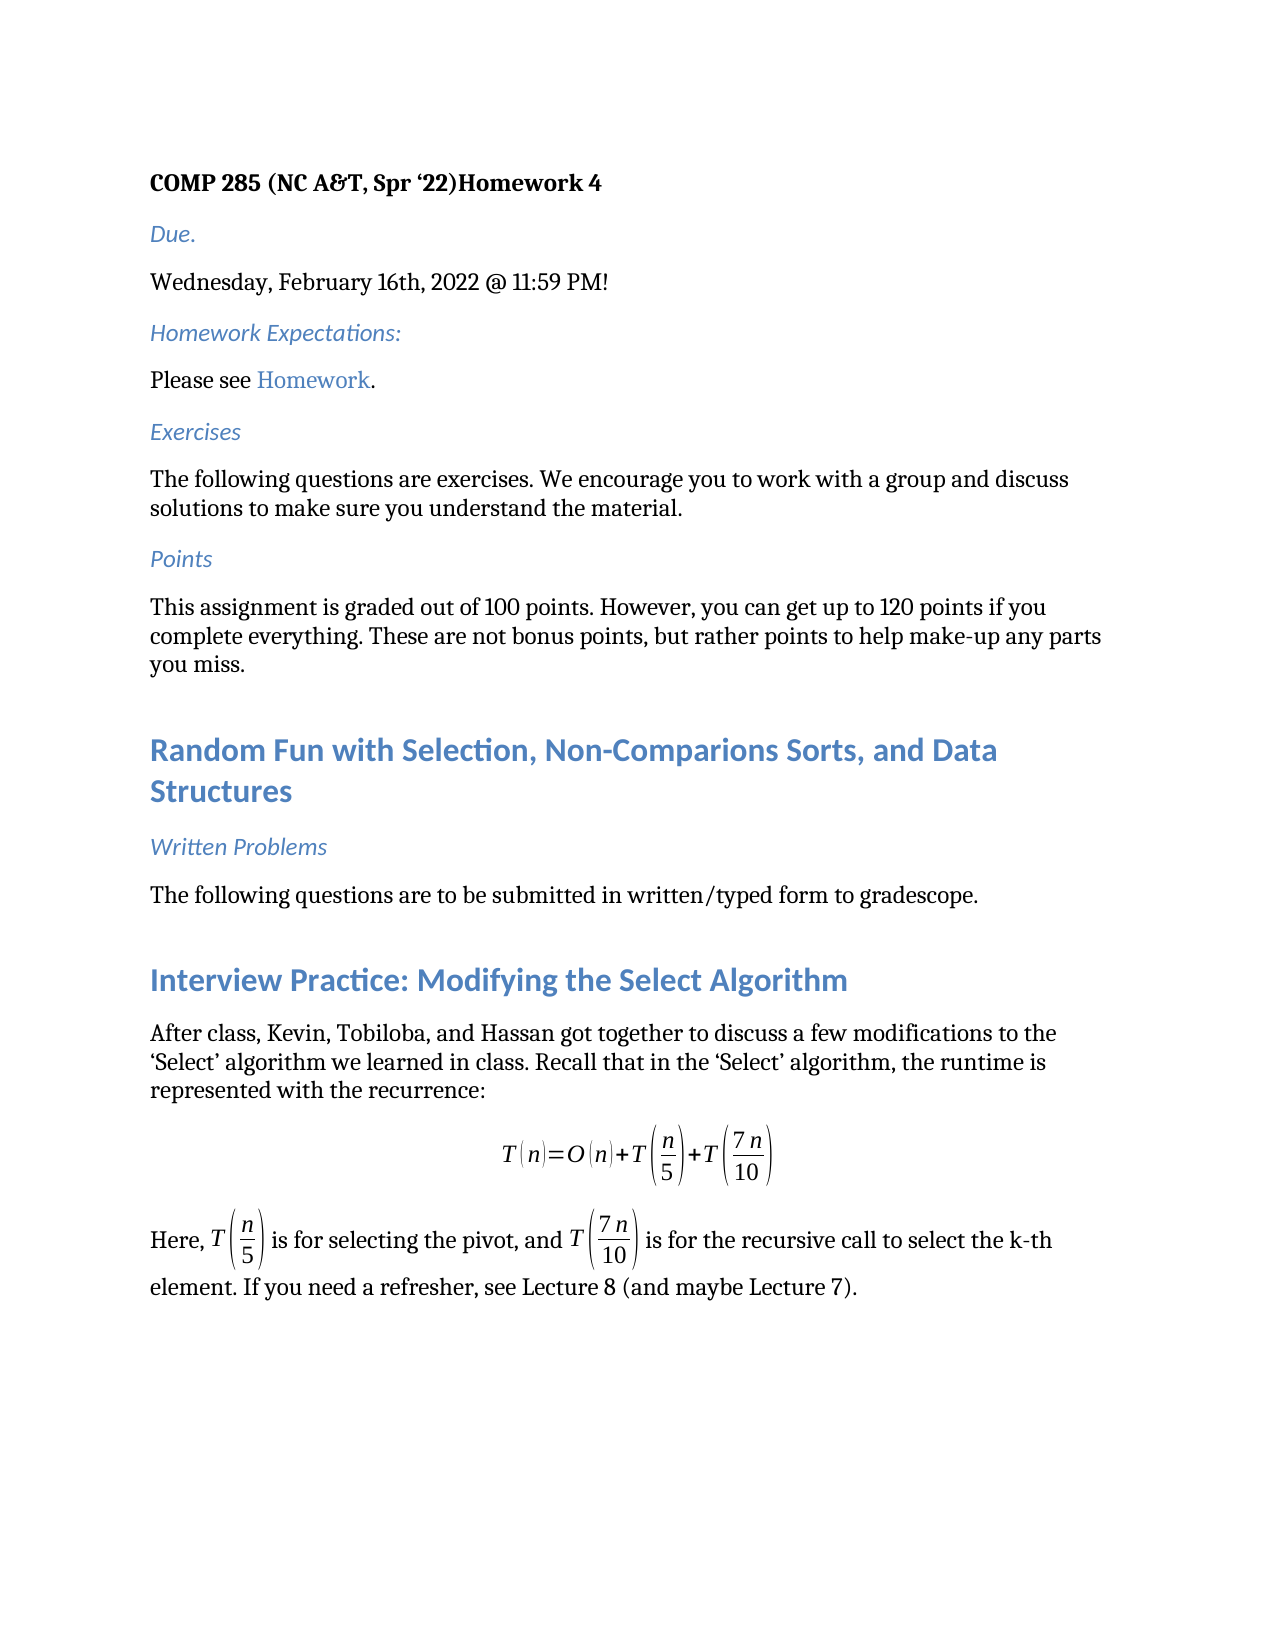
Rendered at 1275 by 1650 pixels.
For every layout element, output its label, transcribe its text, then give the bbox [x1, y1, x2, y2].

subtitle Exercises [150, 416, 1125, 447]
subtitle Due. [150, 218, 1125, 249]
text The following questions are exercises. We encourage you to work with a group and discuss solutions to make sure you understand the material. [150, 465, 1125, 523]
text After class, Kevin, Tobiloba, and Hassan got together to discuss a few modifications to the ‘Select’ algorithm we learned in class. Recall that in the ‘Select’ algorithm, the runtime is represented with the recurrence: [150, 1019, 1125, 1105]
subtitle Points [150, 544, 1125, 574]
text This assignment is graded out of 100 points. However, you can get up to 120 points if you complete everything. These are not bonus points, but rather points to help make-up any parts you miss. [150, 593, 1125, 679]
text The following questions are to be submitted in written/typed form to gradescope. [150, 881, 1125, 909]
subtitle Written Problems [150, 831, 1125, 862]
text COMP 285 (NC A&T, Spr ‘22)Homework 4 [150, 169, 1125, 197]
subtitle Random Fun with Selection, Non-Comparions Sorts, and Data Structures [150, 729, 1125, 811]
text Wednesday, February 16th, 2022 @ 11:59 PM! [150, 268, 1125, 296]
text Please see Homework. [150, 366, 1125, 395]
subtitle Interview Practice: Modifying the Select Algorithm [150, 959, 1125, 1000]
text Here, is for selecting the pivot, and is for the recursive call to select the k-th element. If you need a refresher, see Lecture 8 (and maybe Lecture 7). [150, 1208, 1125, 1301]
subtitle Homework Expectations: [150, 317, 1125, 348]
